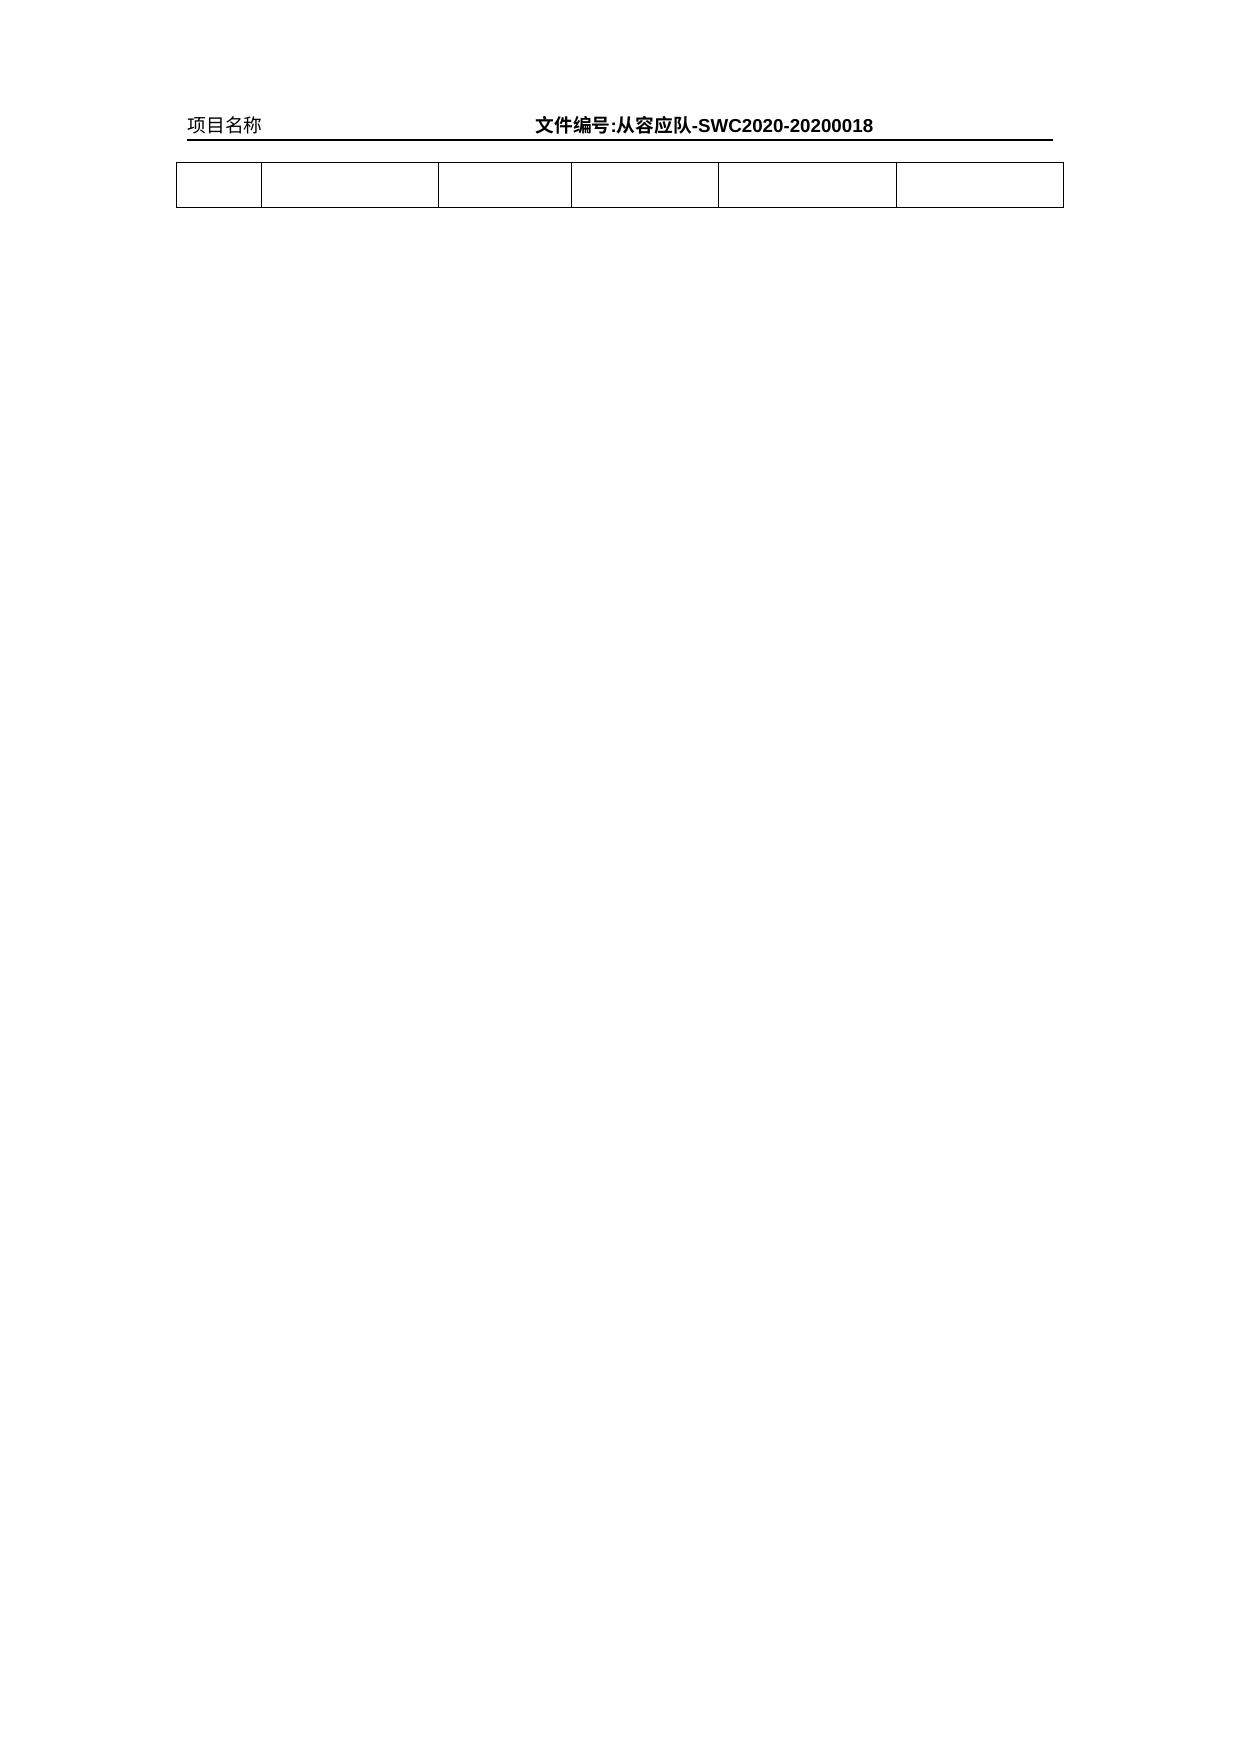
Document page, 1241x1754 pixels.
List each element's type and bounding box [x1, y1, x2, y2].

table_cell [439, 163, 571, 207]
table_cell [897, 163, 1063, 207]
table_cell [262, 163, 438, 207]
table_cell [572, 163, 718, 207]
table_cell [719, 163, 896, 207]
table_cell [177, 163, 261, 207]
